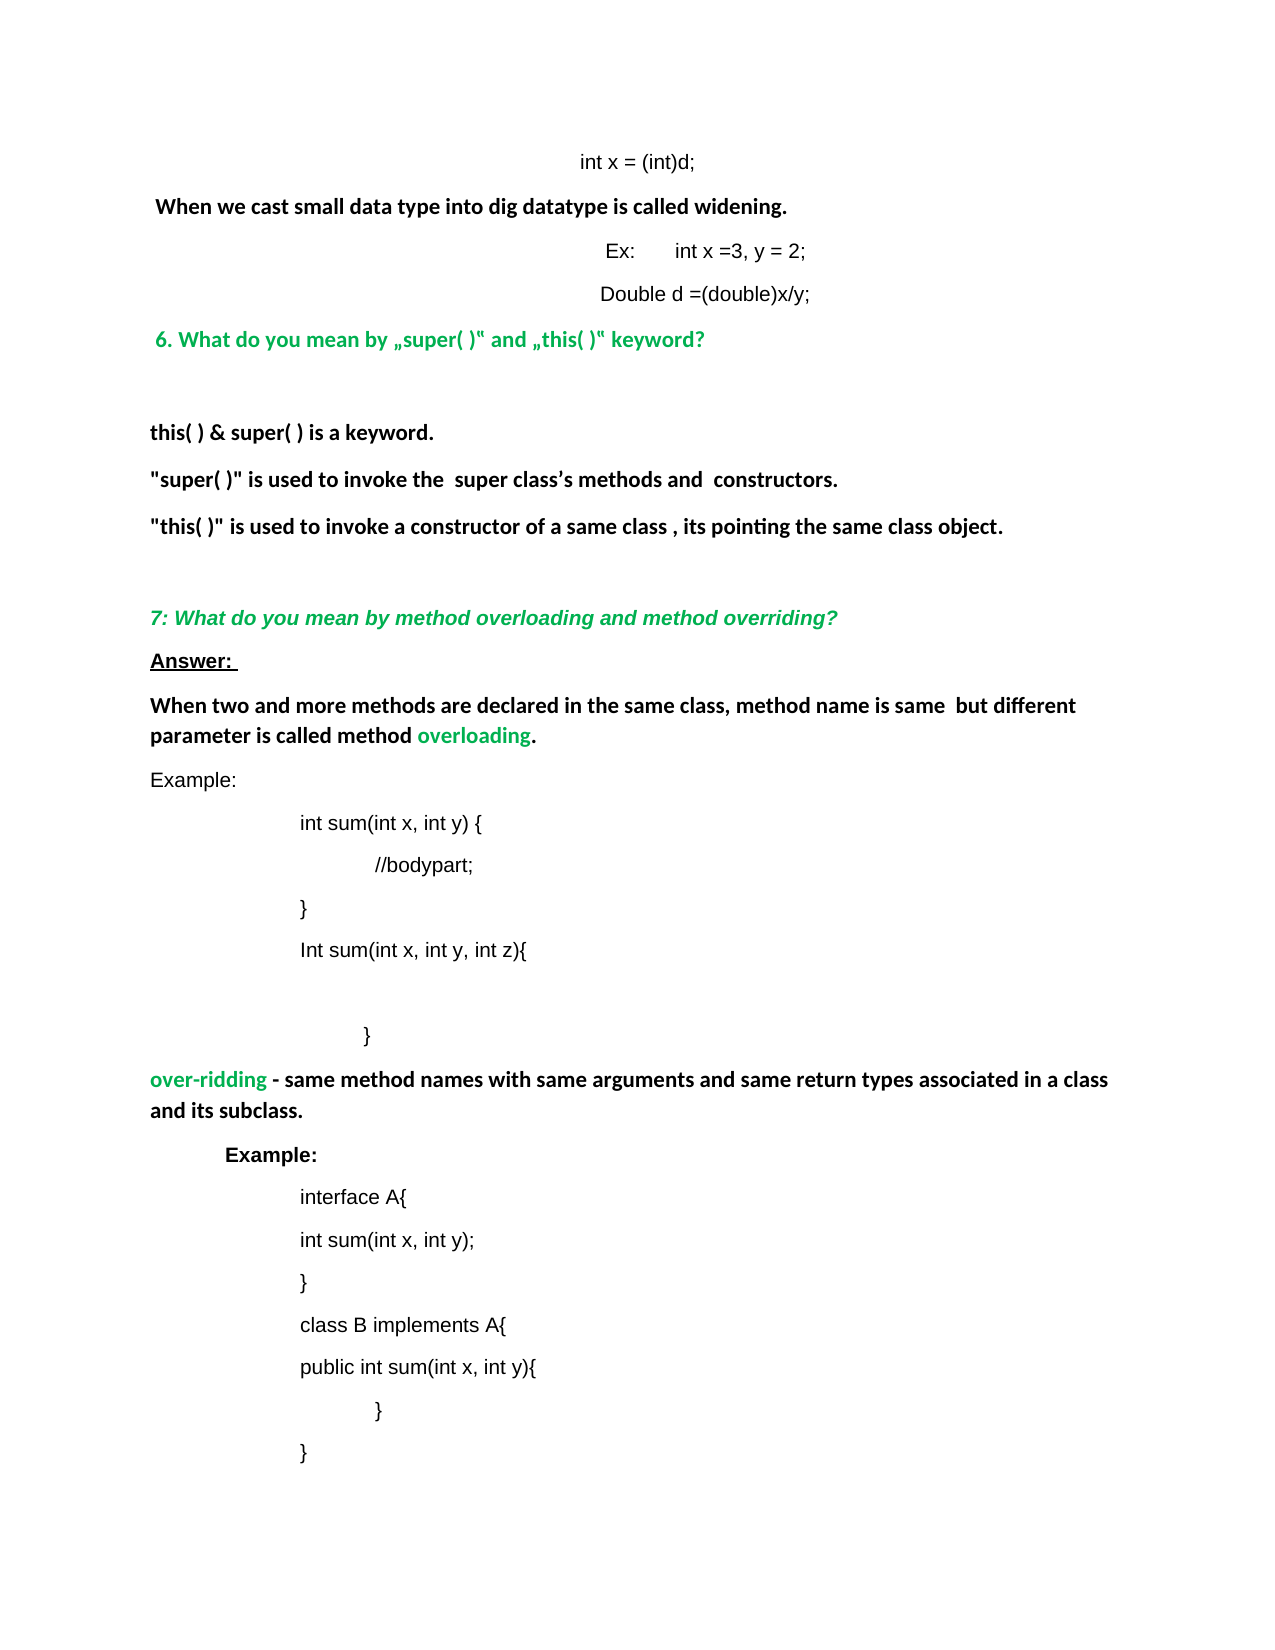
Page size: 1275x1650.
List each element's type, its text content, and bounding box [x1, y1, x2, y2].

text class B implements A{ [225, 1313, 1125, 1337]
text this( ) & super( ) is a keyword. [150, 418, 1125, 446]
text "this( )" is used to invoke a constructor of a same class , its pointing the same class object. [150, 512, 1125, 540]
text public int sum(int x, int y){ [225, 1355, 1125, 1379]
text //bodypart; [150, 853, 1125, 877]
text } [300, 1398, 1125, 1422]
text Ex: int x =3, y = 2; [525, 239, 1125, 263]
text Double d =(double)x/y; [525, 282, 1125, 306]
text int sum(int x, int y) { [225, 811, 1125, 834]
text } [225, 1440, 1125, 1464]
text 7: What do you mean by method overloading and method overriding? [150, 606, 1125, 630]
text Answer: [150, 648, 1125, 672]
text "super( )" is used to invoke the super class’s methods and constructors. [150, 465, 1125, 493]
text When two and more methods are declared in the same class, method name is same but different parameter is called method overloading. [150, 691, 1125, 749]
text over-ridding - same method names with same arguments and same return types associated in a class and its subclass. [150, 1066, 1125, 1124]
text int x = (int)d; [150, 150, 1125, 174]
text interface A{ [225, 1185, 1125, 1209]
text } [150, 896, 1125, 919]
text Example: [150, 1143, 1125, 1167]
text int sum(int x, int y); [225, 1228, 1125, 1252]
text } [300, 1270, 1125, 1294]
text } [150, 1023, 1125, 1047]
text Example: [150, 768, 1125, 792]
text When we cast small data type into dig datatype is called widening. [150, 192, 1125, 221]
text 6. What do you mean by „super( )‟ and „this( )‟ keyword? [150, 325, 1125, 353]
text Int sum(int x, int y, int z){ [225, 938, 1125, 962]
